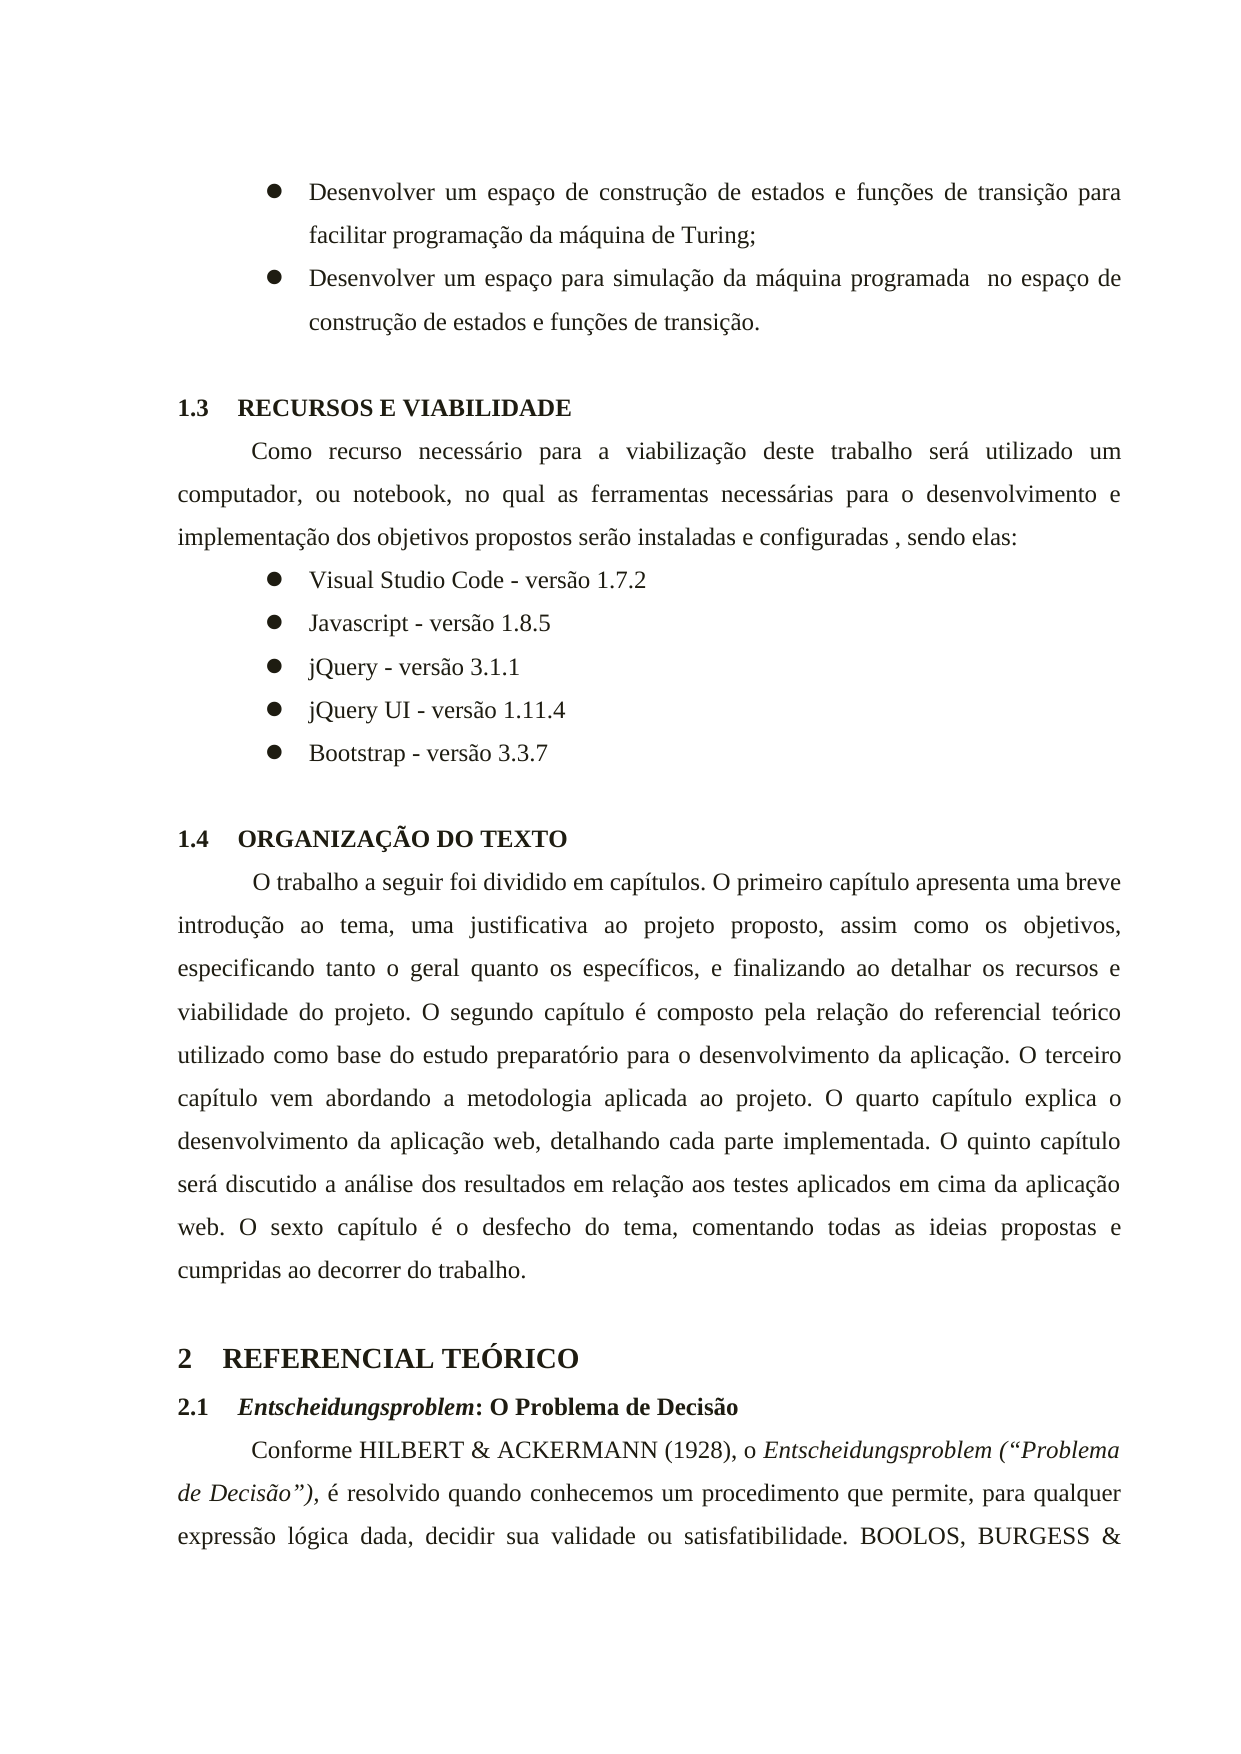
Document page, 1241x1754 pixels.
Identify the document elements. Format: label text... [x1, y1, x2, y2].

list jQuery UI - versão 1.11.4 [265, 695, 1122, 723]
subtitle RECURSOS E VIABILIDADE [177, 393, 1122, 422]
list Desenvolver um espaço de construção de estados e funções de transição para facilitar programação da máquina de Turing; [265, 177, 1122, 249]
list O trabalho a seguir foi dividido em capítulos. O primeiro capítulo apresenta uma breve introdução ao tema, uma justificativa ao projeto proposto, assim como os objetivos, especificando tanto o geral quanto os específicos, e finalizando ao detalhar os recursos e viabilidade do projeto. O segundo capítulo é composto pela relação do referencial teórico utilizado como base do estudo preparatório para o desenvolvimento da aplicação. O terceiro capítulo vem abordando a metodologia aplicada ao projeto. O quarto capítulo explica o desenvolvimento da aplicação web, detalhando cada parte implementada. O quinto capítulo será discutido a análise dos resultados em relação aos testes aplicados em cima da aplicação web. O sexto capítulo é o desfecho do tema, comentando todas as ideias propostas e cumpridas ao decorrer do trabalho. [177, 867, 1122, 1284]
subtitle Entscheidungsproblem: O Problema de Decisão [177, 1392, 1122, 1421]
list jQuery - versão 3.1.1 [265, 652, 1122, 680]
list Visual Studio Code - versão 1.7.2 [265, 565, 1122, 594]
subtitle REFERENCIAL TEÓRICO [177, 1342, 1122, 1375]
list Desenvolver um espaço para simulação da máquina programada no espaço de construção de estados e funções de transição. [265, 263, 1122, 335]
list Bootstrap - versão 3.3.7 [265, 738, 1122, 767]
subtitle ORGANIZAÇÃO DO TEXTO [177, 824, 1122, 853]
list Javascript - versão 1.8.5 [265, 608, 1122, 637]
